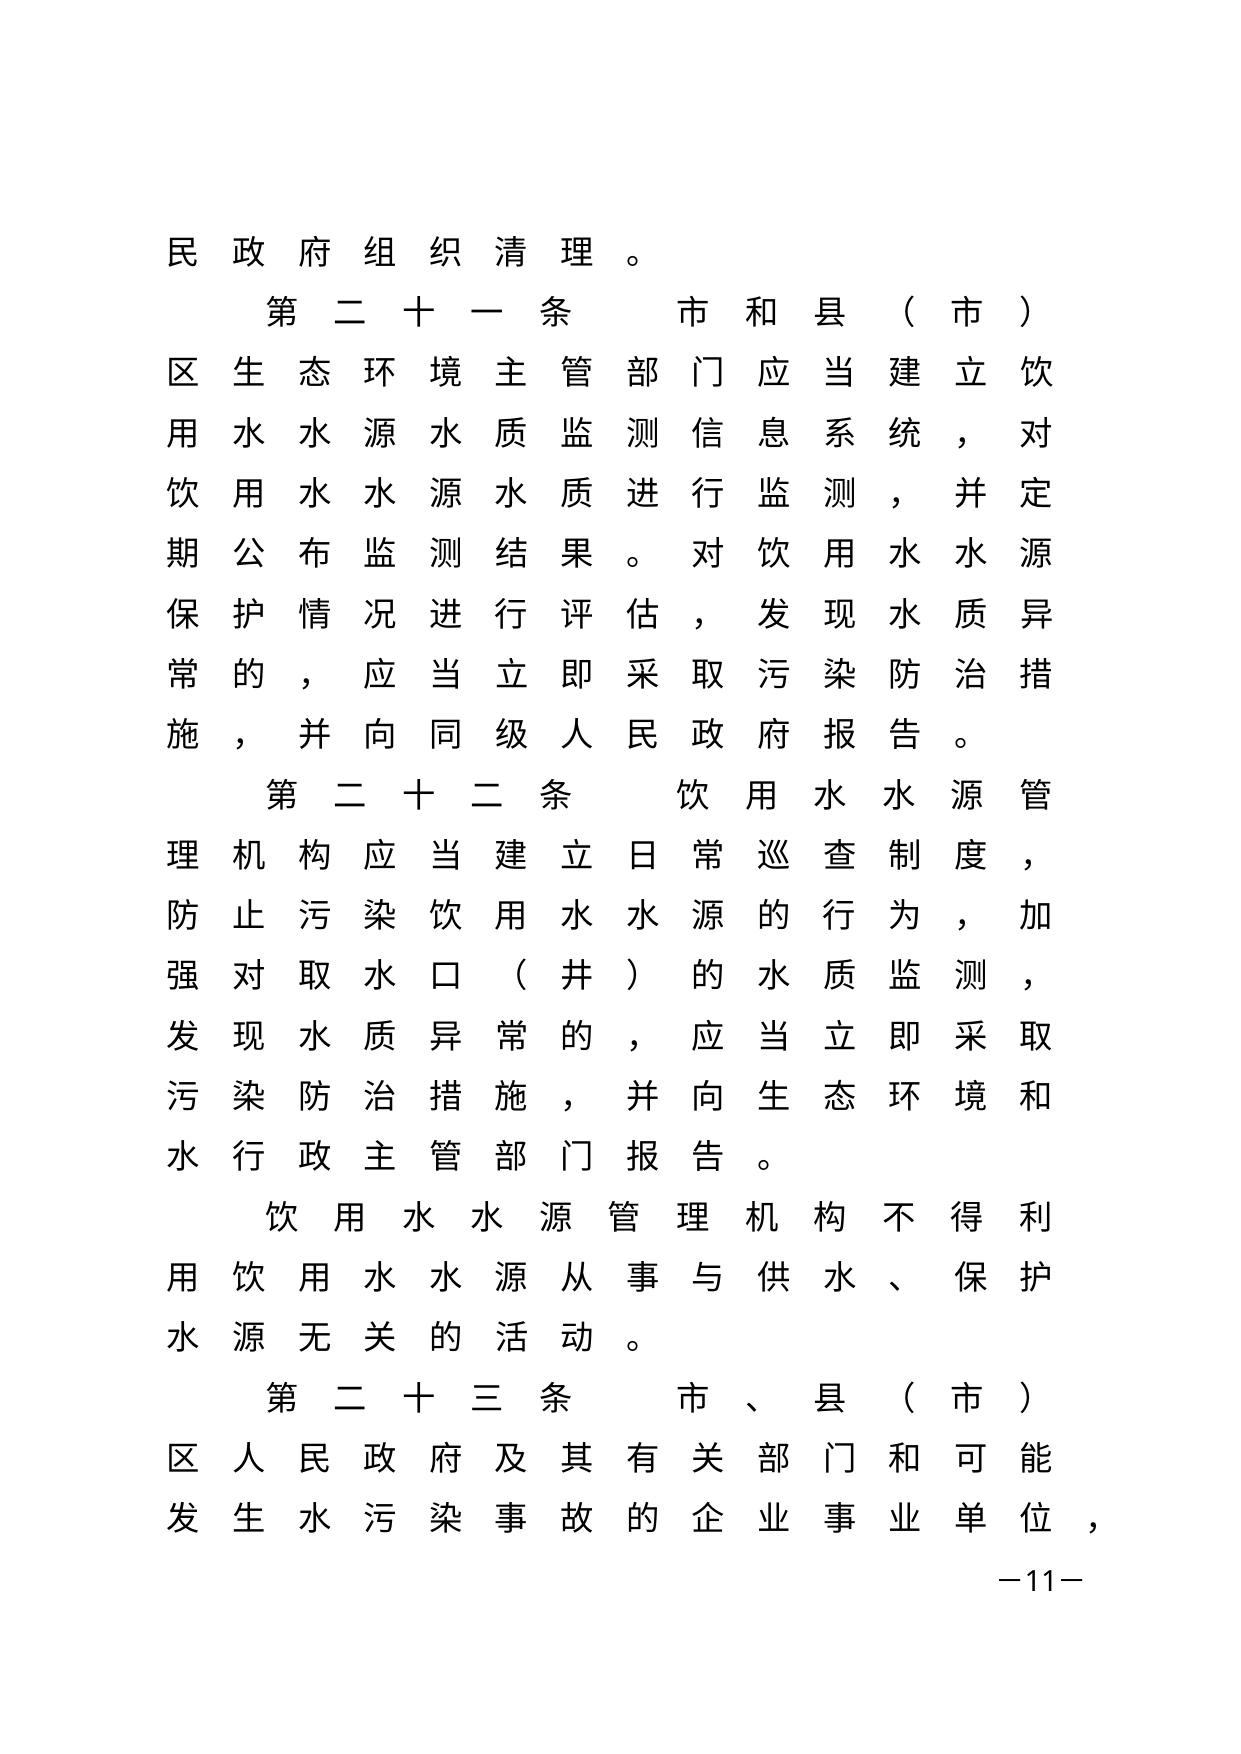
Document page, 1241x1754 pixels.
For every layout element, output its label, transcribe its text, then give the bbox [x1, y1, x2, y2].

text 饮用水水源管理机构不得利用饮用水水源从事与供水、保护水源无关的活动。 [167, 1184, 1085, 1365]
text 第二十二条 饮用水水源管理机构应当建立日常巡查制度，防止污染饮用水水源的行为，加强对取水口（井）的水质监测，发现水质异常的，应当立即采取污染防治措施，并向生态环境和水行政主管部门报告。 [167, 762, 1085, 1184]
text 对不能确定责任人的污染物，由污染物所在地的县（市）区人民政府组织清理。 [167, 219, 1085, 280]
text 第二十一条 市和县（市）区生态环境主管部门应当建立饮用水水源水质监测信息系统，对饮用水水源水质进行监测，并定期公布监测结果。对饮用水水源保护情况进行评估，发现水质异常的，应当立即采取污染防治措施，并向同级人民政府报告。 [167, 280, 1085, 762]
text 第二十三条 市、县（市）区人民政府及其有关部门和可能发生水污染事故的企业事业单位，应当制定水污染事故的应急预案，并定期进行演练，做好应急准备。发生饮用水水源环境污染事件，应当立即按照相关法律、法规及应急预案进行处置。企业事业单位制定的应急预案应当报所在地生态环境主管部门备案。 [167, 1365, 1085, 1546]
